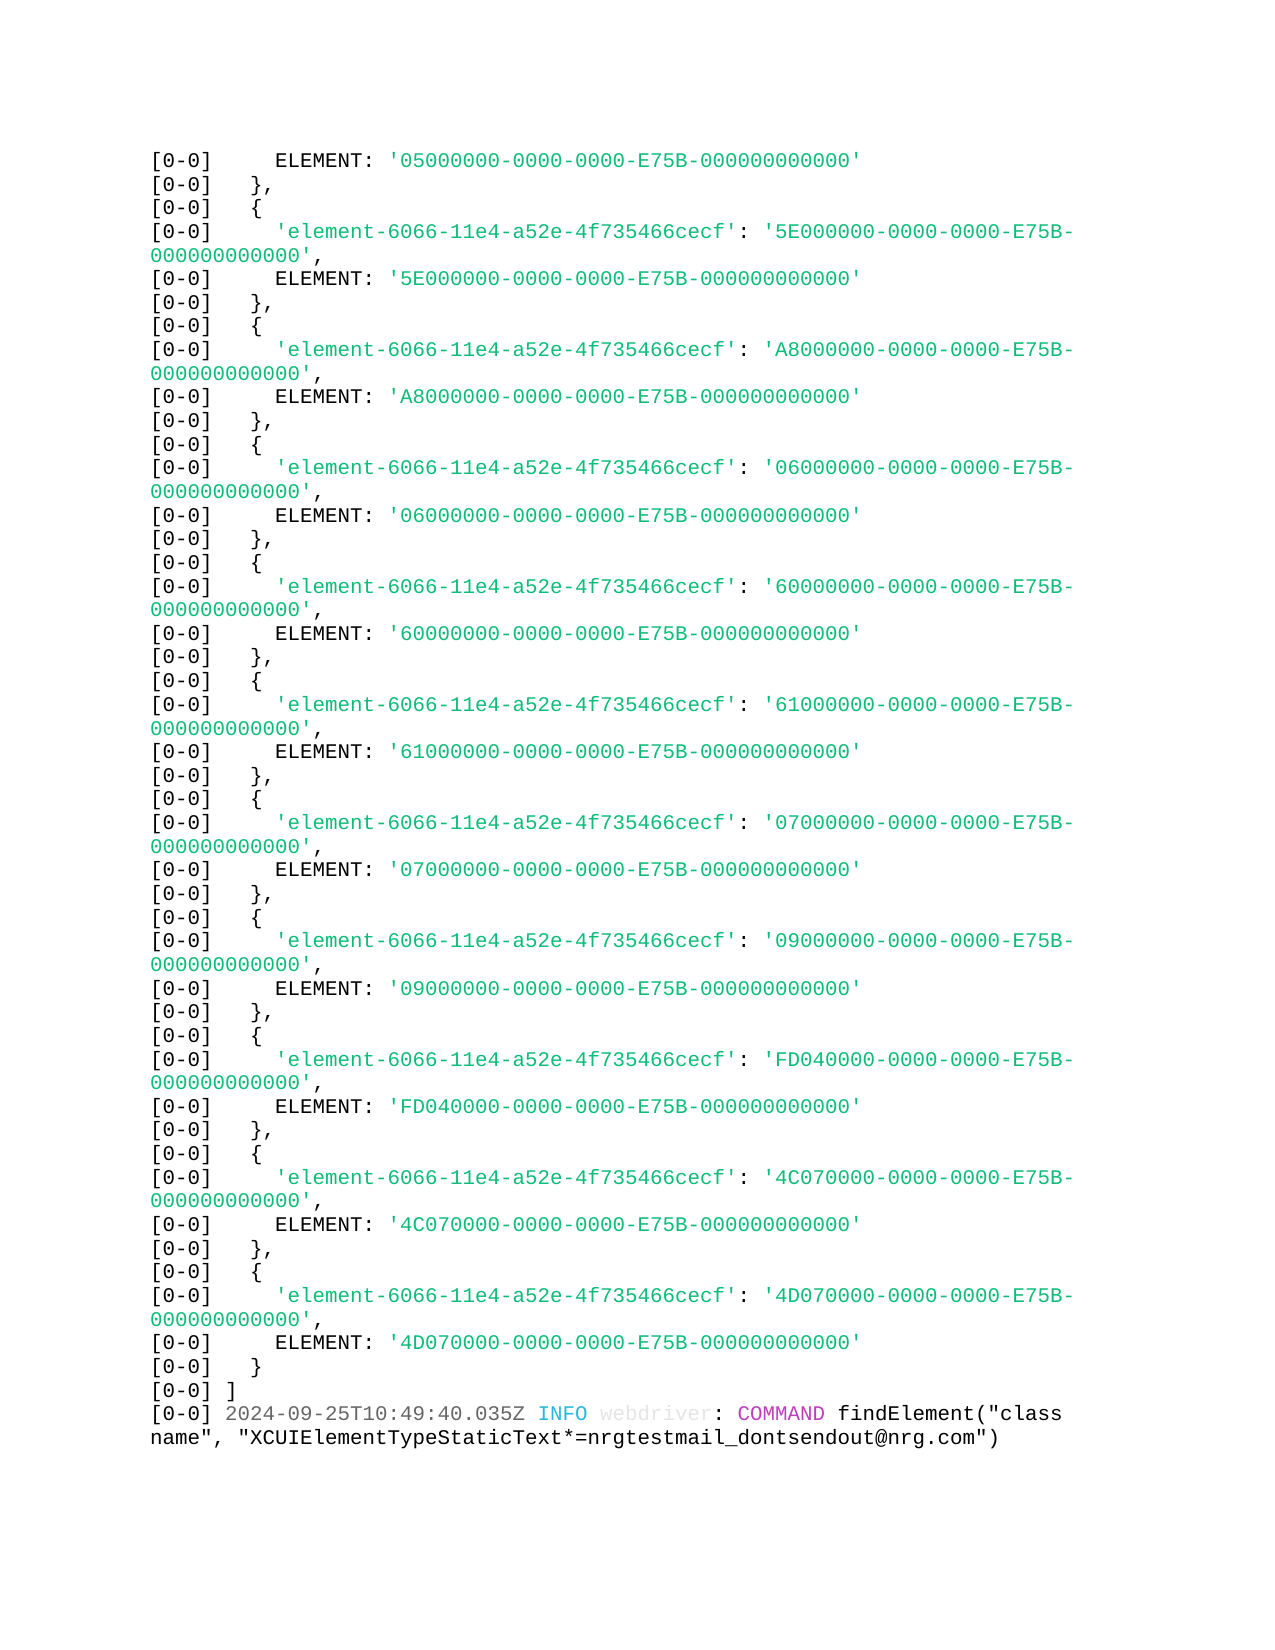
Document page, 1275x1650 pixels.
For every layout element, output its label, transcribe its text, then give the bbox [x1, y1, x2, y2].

text [0-0] }, [150, 1238, 1125, 1261]
text [0-0] 2024-09-25T10:49:40.035Z INFO webdriver: COMMAND findElement("class name", "XCUIElementTypeStaticText*=nrgtestmail_dontsendout@nrg.com") [150, 1403, 1125, 1451]
text [0-0] ELEMENT: '07000000-0000-0000-E75B-000000000000' [150, 859, 1125, 883]
text [0-0] }, [150, 883, 1125, 907]
text [0-0] ] [150, 1379, 1125, 1403]
text [0-0] ELEMENT: '5E000000-0000-0000-E75B-000000000000' [150, 268, 1125, 292]
text [0-0] }, [150, 174, 1125, 197]
text [0-0] ELEMENT: 'A8000000-0000-0000-E75B-000000000000' [150, 386, 1125, 410]
text [0-0] ELEMENT: '4C070000-0000-0000-E75B-000000000000' [150, 1214, 1125, 1238]
text [0-0] 'element-6066-11e4-a52e-4f735466cecf': '4C070000-0000-0000-E75B-000000000000', [150, 1167, 1125, 1214]
text [0-0] { [150, 1143, 1125, 1167]
text [0-0] 'element-6066-11e4-a52e-4f735466cecf': '61000000-0000-0000-E75B-000000000000', [150, 694, 1125, 741]
text [0-0] }, [150, 647, 1125, 670]
text [0-0] ELEMENT: '61000000-0000-0000-E75B-000000000000' [150, 741, 1125, 765]
text [0-0] }, [150, 1119, 1125, 1143]
text [0-0] 'element-6066-11e4-a52e-4f735466cecf': '60000000-0000-0000-E75B-000000000000', [150, 576, 1125, 623]
text [0-0] ELEMENT: 'FD040000-0000-0000-E75B-000000000000' [150, 1096, 1125, 1119]
text [0-0] 'element-6066-11e4-a52e-4f735466cecf': '09000000-0000-0000-E75B-000000000000', [150, 930, 1125, 978]
text [0-0] { [150, 552, 1125, 576]
text [0-0] { [150, 434, 1125, 457]
text [0-0] ELEMENT: '4D070000-0000-0000-E75B-000000000000' [150, 1332, 1125, 1356]
text [0-0] 'element-6066-11e4-a52e-4f735466cecf': 'FD040000-0000-0000-E75B-000000000000', [150, 1048, 1125, 1096]
text [0-0] { [150, 788, 1125, 812]
text [0-0] { [150, 316, 1125, 339]
text [0-0] ELEMENT: '06000000-0000-0000-E75B-000000000000' [150, 505, 1125, 528]
text [0-0] 'element-6066-11e4-a52e-4f735466cecf': '4D070000-0000-0000-E75B-000000000000', [150, 1285, 1125, 1332]
text [0-0] 'element-6066-11e4-a52e-4f735466cecf': '5E000000-0000-0000-E75B-000000000000', [150, 221, 1125, 268]
text [0-0] { [150, 907, 1125, 930]
text [0-0] ELEMENT: '60000000-0000-0000-E75B-000000000000' [150, 623, 1125, 647]
text [0-0] }, [150, 1001, 1125, 1025]
text [0-0] { [150, 1025, 1125, 1048]
text [0-0] }, [150, 410, 1125, 434]
text [0-0] 'element-6066-11e4-a52e-4f735466cecf': '07000000-0000-0000-E75B-000000000000', [150, 812, 1125, 859]
text [0-0] { [150, 1261, 1125, 1285]
text [0-0] ELEMENT: '09000000-0000-0000-E75B-000000000000' [150, 978, 1125, 1001]
text [0-0] }, [150, 528, 1125, 552]
text [0-0] 'element-6066-11e4-a52e-4f735466cecf': '06000000-0000-0000-E75B-000000000000', [150, 457, 1125, 505]
text [0-0] } [150, 1356, 1125, 1379]
text [0-0] ELEMENT: '05000000-0000-0000-E75B-000000000000' [150, 150, 1125, 174]
text [0-0] }, [150, 765, 1125, 788]
text [0-0] { [150, 197, 1125, 221]
text [0-0] }, [150, 292, 1125, 316]
text [0-0] { [150, 670, 1125, 694]
text [0-0] 'element-6066-11e4-a52e-4f735466cecf': 'A8000000-0000-0000-E75B-000000000000', [150, 339, 1125, 386]
